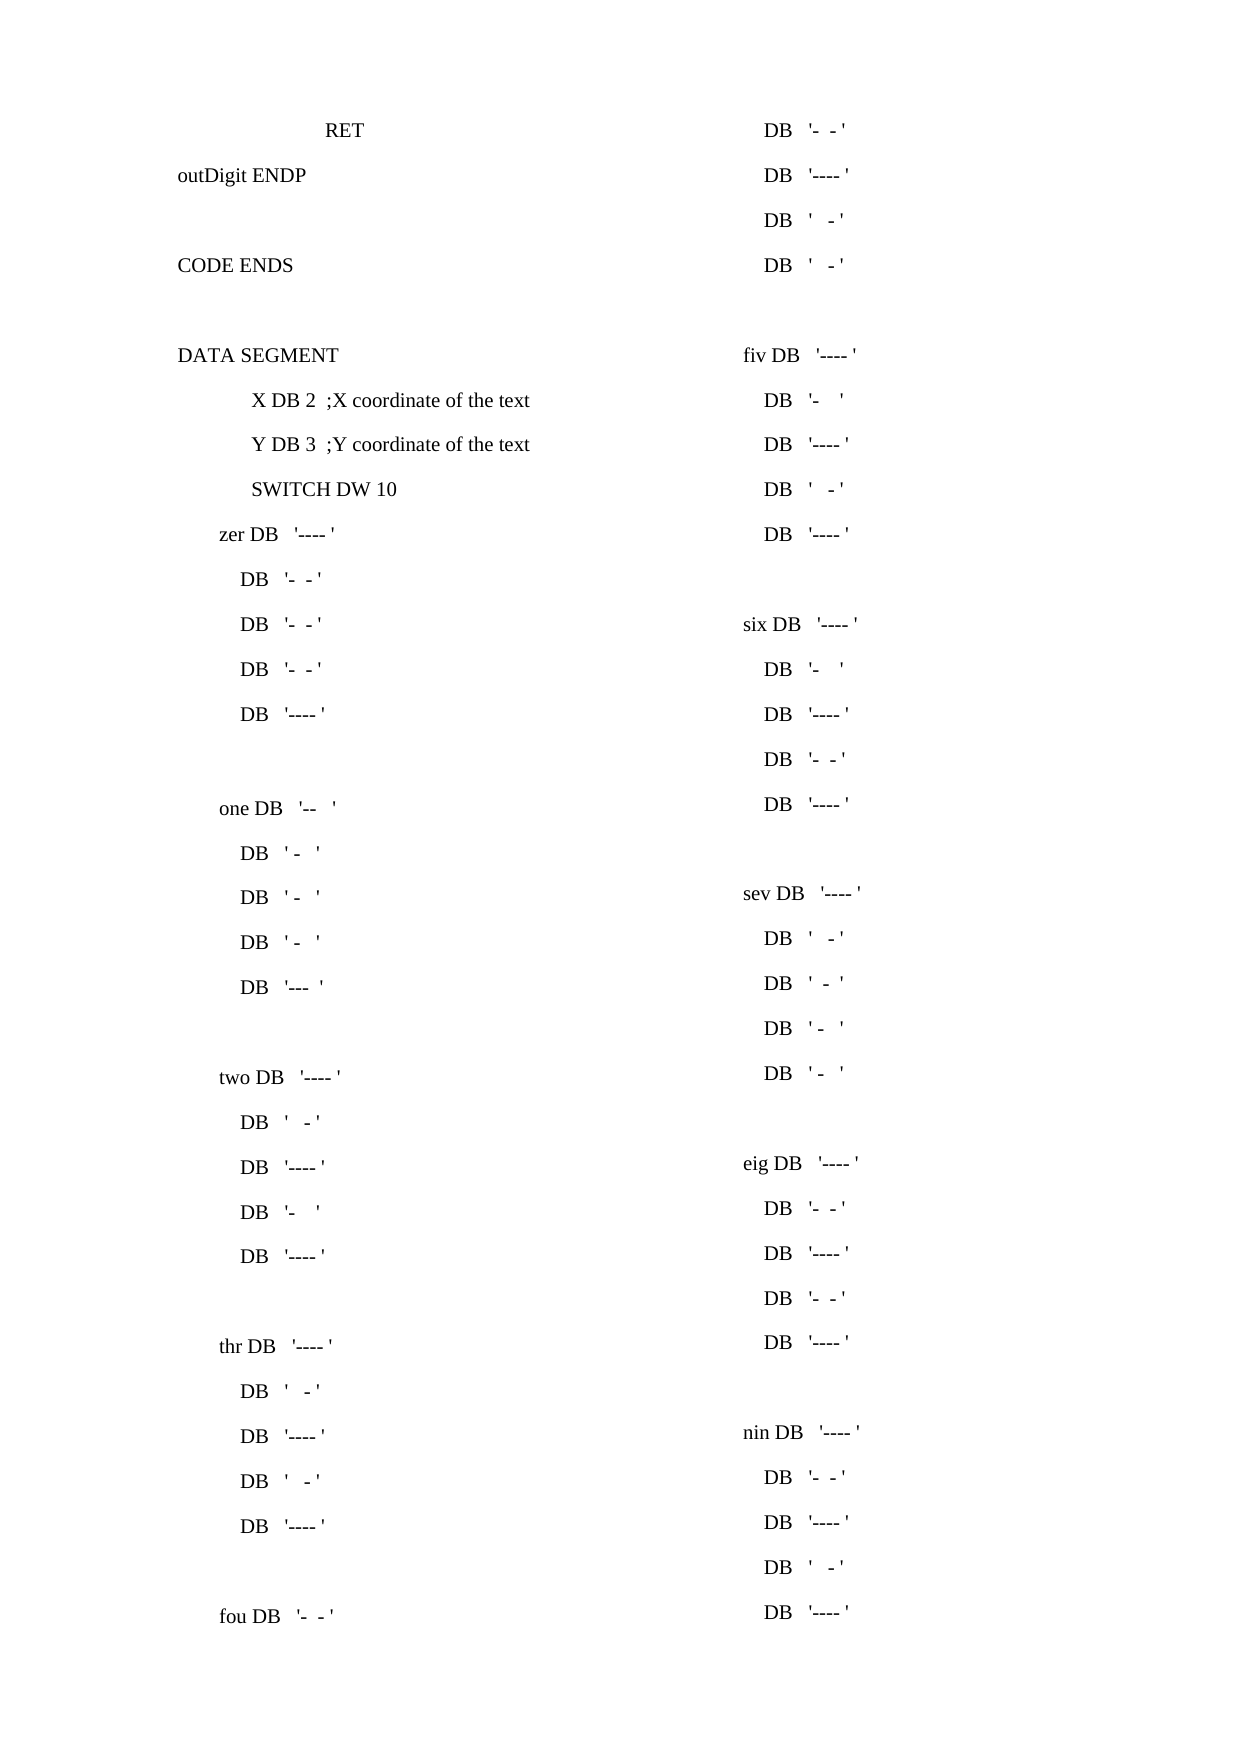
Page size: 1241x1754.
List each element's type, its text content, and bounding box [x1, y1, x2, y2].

text DB '---- ' [177, 1155, 627, 1179]
text one DB '-- ' [177, 796, 627, 819]
text DATA SEGMENT [177, 343, 627, 367]
text DB ' - ' [701, 1555, 1152, 1579]
text DB '---- ' [177, 702, 627, 726]
text DB ' - ' [701, 208, 1152, 232]
text fiv DB '---- ' [701, 343, 1152, 367]
text DB '---- ' [177, 1424, 627, 1448]
text DB ' - ' [701, 1061, 1152, 1085]
text DB ' - ' [177, 1110, 627, 1134]
text DB '---- ' [701, 522, 1152, 546]
text DB '---- ' [177, 1514, 627, 1538]
text DB '- ' [701, 387, 1152, 412]
text DB '- - ' [177, 612, 627, 636]
text CODE ENDS [177, 253, 627, 277]
text DB '---- ' [177, 1244, 627, 1268]
text DB ' - ' [177, 885, 627, 909]
text DB ' - ' [701, 971, 1152, 995]
text DB '- - ' [701, 118, 1152, 142]
text DB '---- ' [701, 432, 1152, 456]
text DB ' - ' [701, 477, 1152, 501]
text DB '---- ' [701, 1330, 1152, 1354]
text DB '---- ' [701, 1510, 1152, 1534]
text DB ' - ' [701, 253, 1152, 277]
text DB '- - ' [701, 747, 1152, 771]
text zer DB '---- ' [177, 522, 627, 546]
text SWITCH DW 10 [177, 477, 627, 501]
text DB '- - ' [701, 1465, 1152, 1489]
text DB '---- ' [701, 1241, 1152, 1264]
text six DB '---- ' [701, 612, 1152, 636]
text outDigit ENDP [177, 163, 627, 187]
text DB '- - ' [177, 657, 627, 681]
text thr DB '---- ' [177, 1334, 627, 1358]
text DB '- - ' [701, 1196, 1152, 1220]
text two DB '---- ' [177, 1065, 627, 1089]
text DB ' - ' [177, 1379, 627, 1403]
text fou DB '- - ' [177, 1604, 627, 1628]
text X DB 2 ;X coordinate of the text [177, 387, 627, 412]
text DB '--- ' [177, 975, 627, 999]
text eig DB '---- ' [701, 1151, 1152, 1175]
text DB ' - ' [177, 840, 627, 864]
text DB ' - ' [701, 926, 1152, 950]
text RET [177, 118, 627, 142]
text DB '- - ' [177, 567, 627, 591]
text DB ' - ' [177, 1469, 627, 1493]
text sev DB '---- ' [701, 881, 1152, 905]
text DB '---- ' [701, 792, 1152, 816]
text Y DB 3 ;Y coordinate of the text [177, 432, 627, 456]
text DB '---- ' [701, 163, 1152, 187]
text DB '- ' [701, 657, 1152, 681]
text DB '---- ' [701, 1600, 1152, 1624]
text DB ' - ' [177, 930, 627, 954]
text DB '---- ' [701, 702, 1152, 726]
text DB '- ' [177, 1199, 627, 1224]
text DB '- - ' [701, 1285, 1152, 1309]
text nin DB '---- ' [701, 1420, 1152, 1444]
text DB ' - ' [701, 1016, 1152, 1040]
